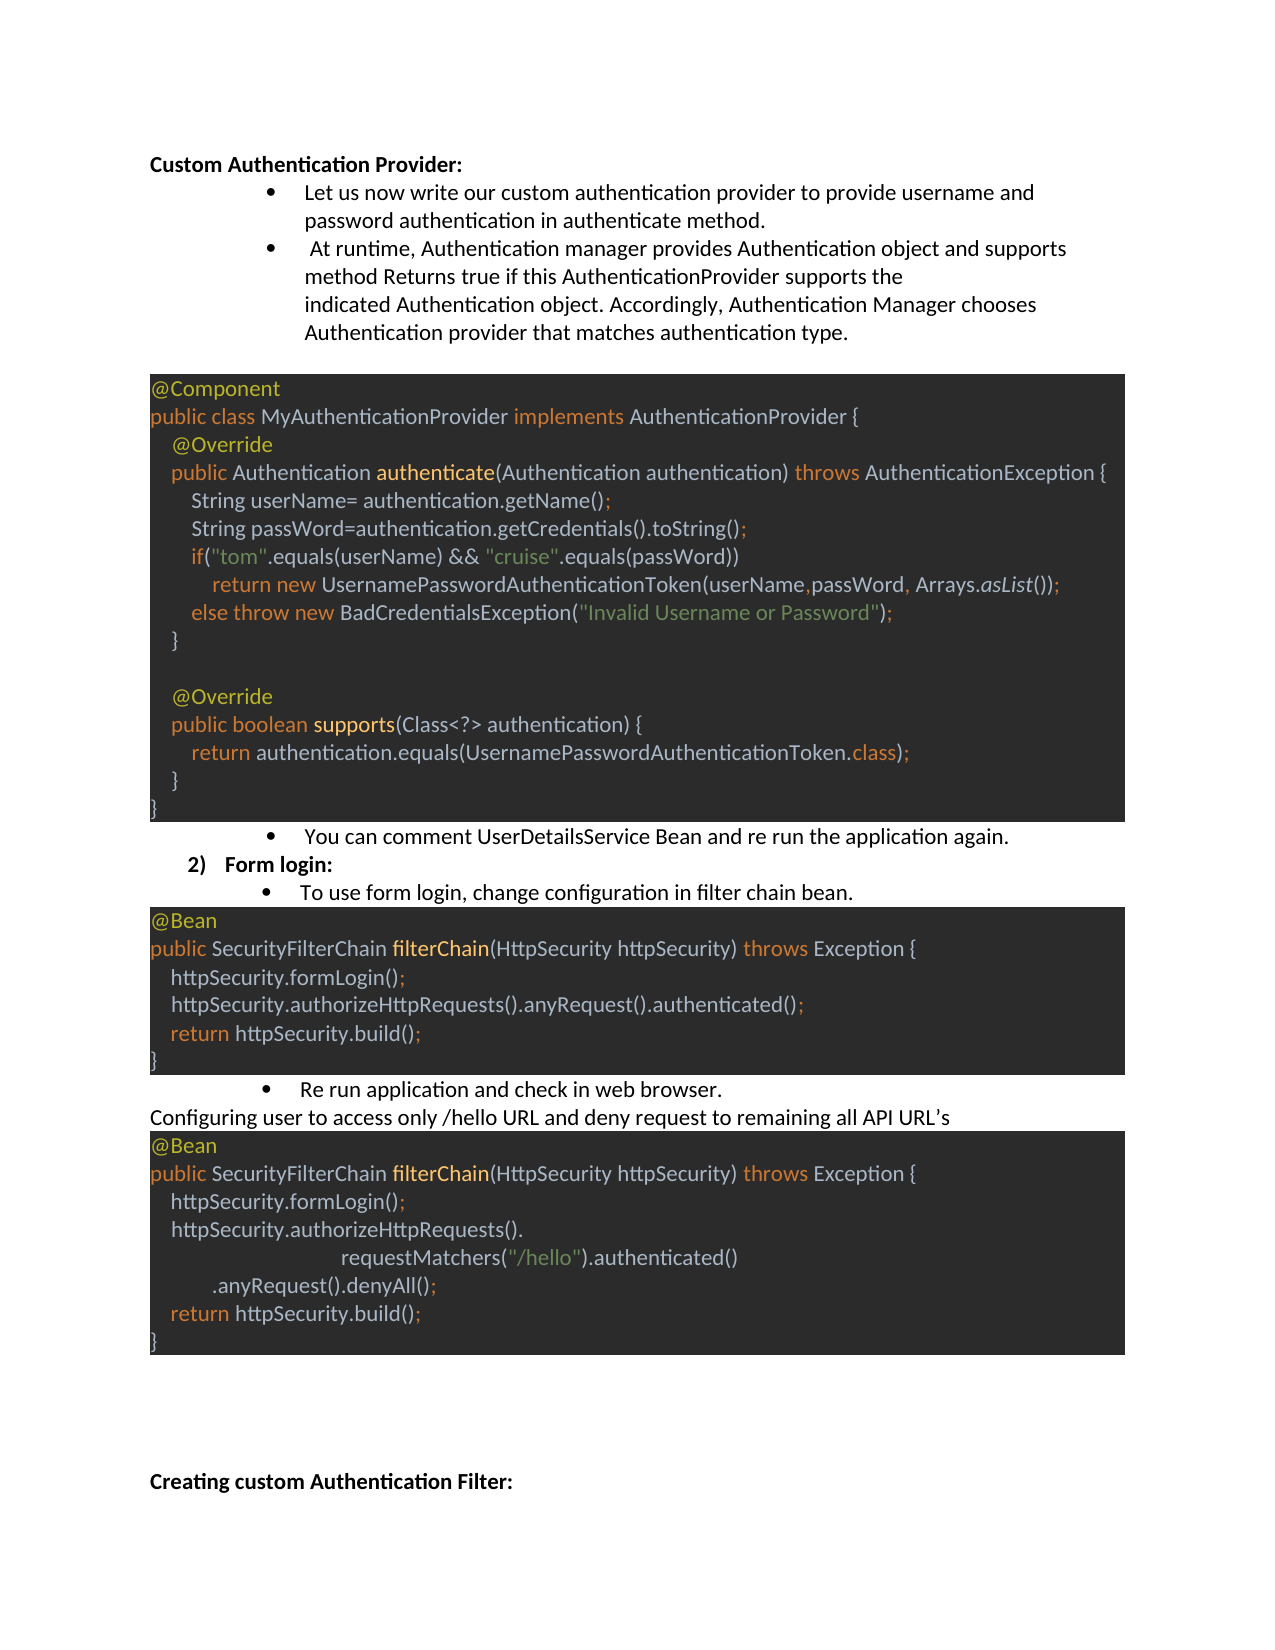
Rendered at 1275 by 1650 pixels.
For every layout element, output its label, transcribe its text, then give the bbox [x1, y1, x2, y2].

list You can comment UserDetailsService Bean and re run the application again. [267, 822, 1125, 851]
text Creating custom Authentication Filter: [150, 1467, 1125, 1495]
list To use form login, change configuration in filter chain bean. [262, 878, 1125, 907]
text Configuring user to access only /hello URL and deny request to remaining all API URL’s [150, 1103, 1125, 1131]
text Custom Authentication Provider: [150, 150, 1125, 178]
text requestMatchers("/hello").authenticated() .anyRequest().denyAll(); return httpSecurity.build(); } [150, 1243, 1125, 1355]
text @Component public class MyAuthenticationProvider implements AuthenticationProvider { @Override public Authentication authenticate(Authentication authentication) throws AuthenticationException { String userName= authentication.getName(); String passWord=authentication.getCredentials().toString(); if("tom".equals(userName) && "cruise".equals(passWord)) return new UsernamePasswordAuthenticationToken(userName,passWord, Arrays.asList()); else throw new BadCredentialsException("Invalid Username or Password"); } @Override public boolean supports(Class<?> authentication) { return authentication.equals(UsernamePasswordAuthenticationToken.class); } } [150, 374, 1125, 822]
text @Bean public SecurityFilterChain filterChain(HttpSecurity httpSecurity) throws Exception { httpSecurity.formLogin(); httpSecurity.authorizeHttpRequests().anyRequest().authenticated(); return httpSecurity.build(); } [150, 907, 1125, 1075]
text @Bean public SecurityFilterChain filterChain(HttpSecurity httpSecurity) throws Exception { httpSecurity.formLogin(); httpSecurity.authorizeHttpRequests(). [150, 1131, 1125, 1243]
list Form login: [187, 851, 1125, 878]
list Re run application and check in web browser. [262, 1075, 1125, 1103]
list Let us now write our custom authentication provider to provide username and password authentication in authenticate method. [267, 178, 1125, 234]
list At runtime, Authentication manager provides Authentication object and supports method Returns true if this AuthenticationProvider supports the indicated Authentication object. Accordingly, Authentication Manager chooses Authentication provider that matches authentication type. [267, 234, 1125, 346]
